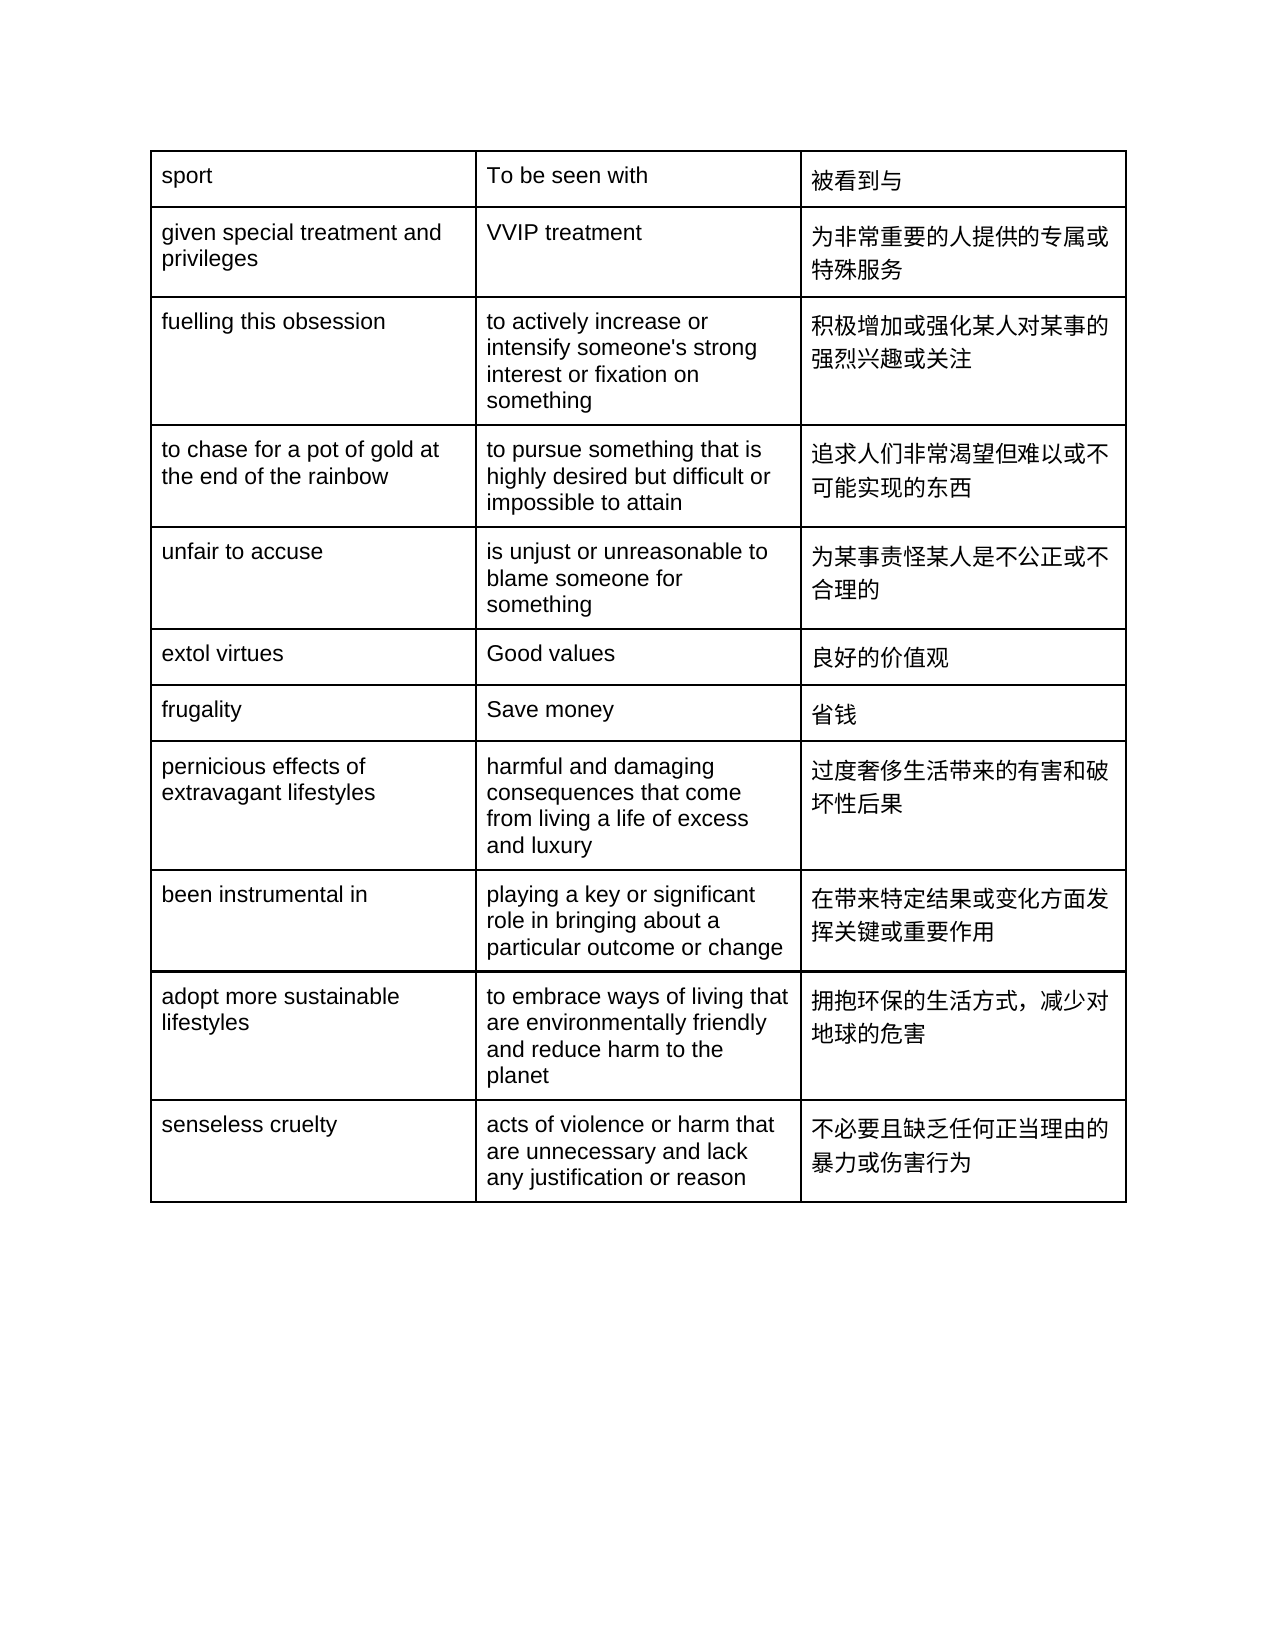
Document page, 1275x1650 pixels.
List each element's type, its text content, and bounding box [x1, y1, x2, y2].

table_cell Good values [477, 630, 800, 684]
table_cell fuelling this obsession [152, 298, 475, 424]
table_cell harmful and damaging consequences that come from living a life of excess and luxury [477, 742, 800, 868]
table_cell is unjust or unreasonable to blame someone for something [477, 528, 800, 628]
table_cell Save money [477, 686, 800, 740]
table_cell 过度奢侈生活带来的有害和破坏性后果 [802, 742, 1125, 868]
table_cell VVIP treatment [477, 208, 800, 296]
table_cell to actively increase or intensify someone's strong interest or fixation on something [477, 298, 800, 424]
table_cell 被看到与 [802, 152, 1125, 206]
table_cell to embrace ways of living that are environmentally friendly and reduce harm to the planet [477, 973, 800, 1099]
table_cell 拥抱环保的生活方式，减少对地球的危害 [802, 973, 1125, 1099]
table_cell unfair to accuse [152, 528, 475, 628]
table_cell 追求人们非常渴望但难以或不可能实现的东西 [802, 426, 1125, 526]
table_cell 良好的价值观 [802, 630, 1125, 684]
table_cell acts of violence or harm that are unnecessary and lack any justification or reason [477, 1101, 800, 1201]
table_cell to pursue something that is highly desired but difficult or impossible to attain [477, 426, 800, 526]
table_cell pernicious effects of extravagant lifestyles [152, 742, 475, 868]
table_cell extol virtues [152, 630, 475, 684]
table_cell senseless cruelty [152, 1101, 475, 1201]
table_cell 积极增加或强化某人对某事的强烈兴趣或关注 [802, 298, 1125, 424]
table_cell 在带来特定结果或变化方面发挥关键或重要作用 [802, 871, 1125, 970]
table_cell frugality [152, 686, 475, 740]
table_cell 省钱 [802, 686, 1125, 740]
table_cell adopt more sustainable lifestyles [152, 973, 475, 1099]
table_cell given special treatment and privileges [152, 208, 475, 296]
table_cell been instrumental in [152, 871, 475, 970]
table_cell sport [152, 152, 475, 206]
table_cell To be seen with [477, 152, 800, 206]
table_cell to chase for a pot of gold at the end of the rainbow [152, 426, 475, 526]
table_cell 不必要且缺乏任何正当理由的暴力或伤害行为 [802, 1101, 1125, 1201]
table_cell 为非常重要的人提供的专属或特殊服务 [802, 208, 1125, 296]
table_cell playing a key or significant role in bringing about a particular outcome or change [477, 871, 800, 970]
table_cell 为某事责怪某人是不公正或不合理的 [802, 528, 1125, 628]
